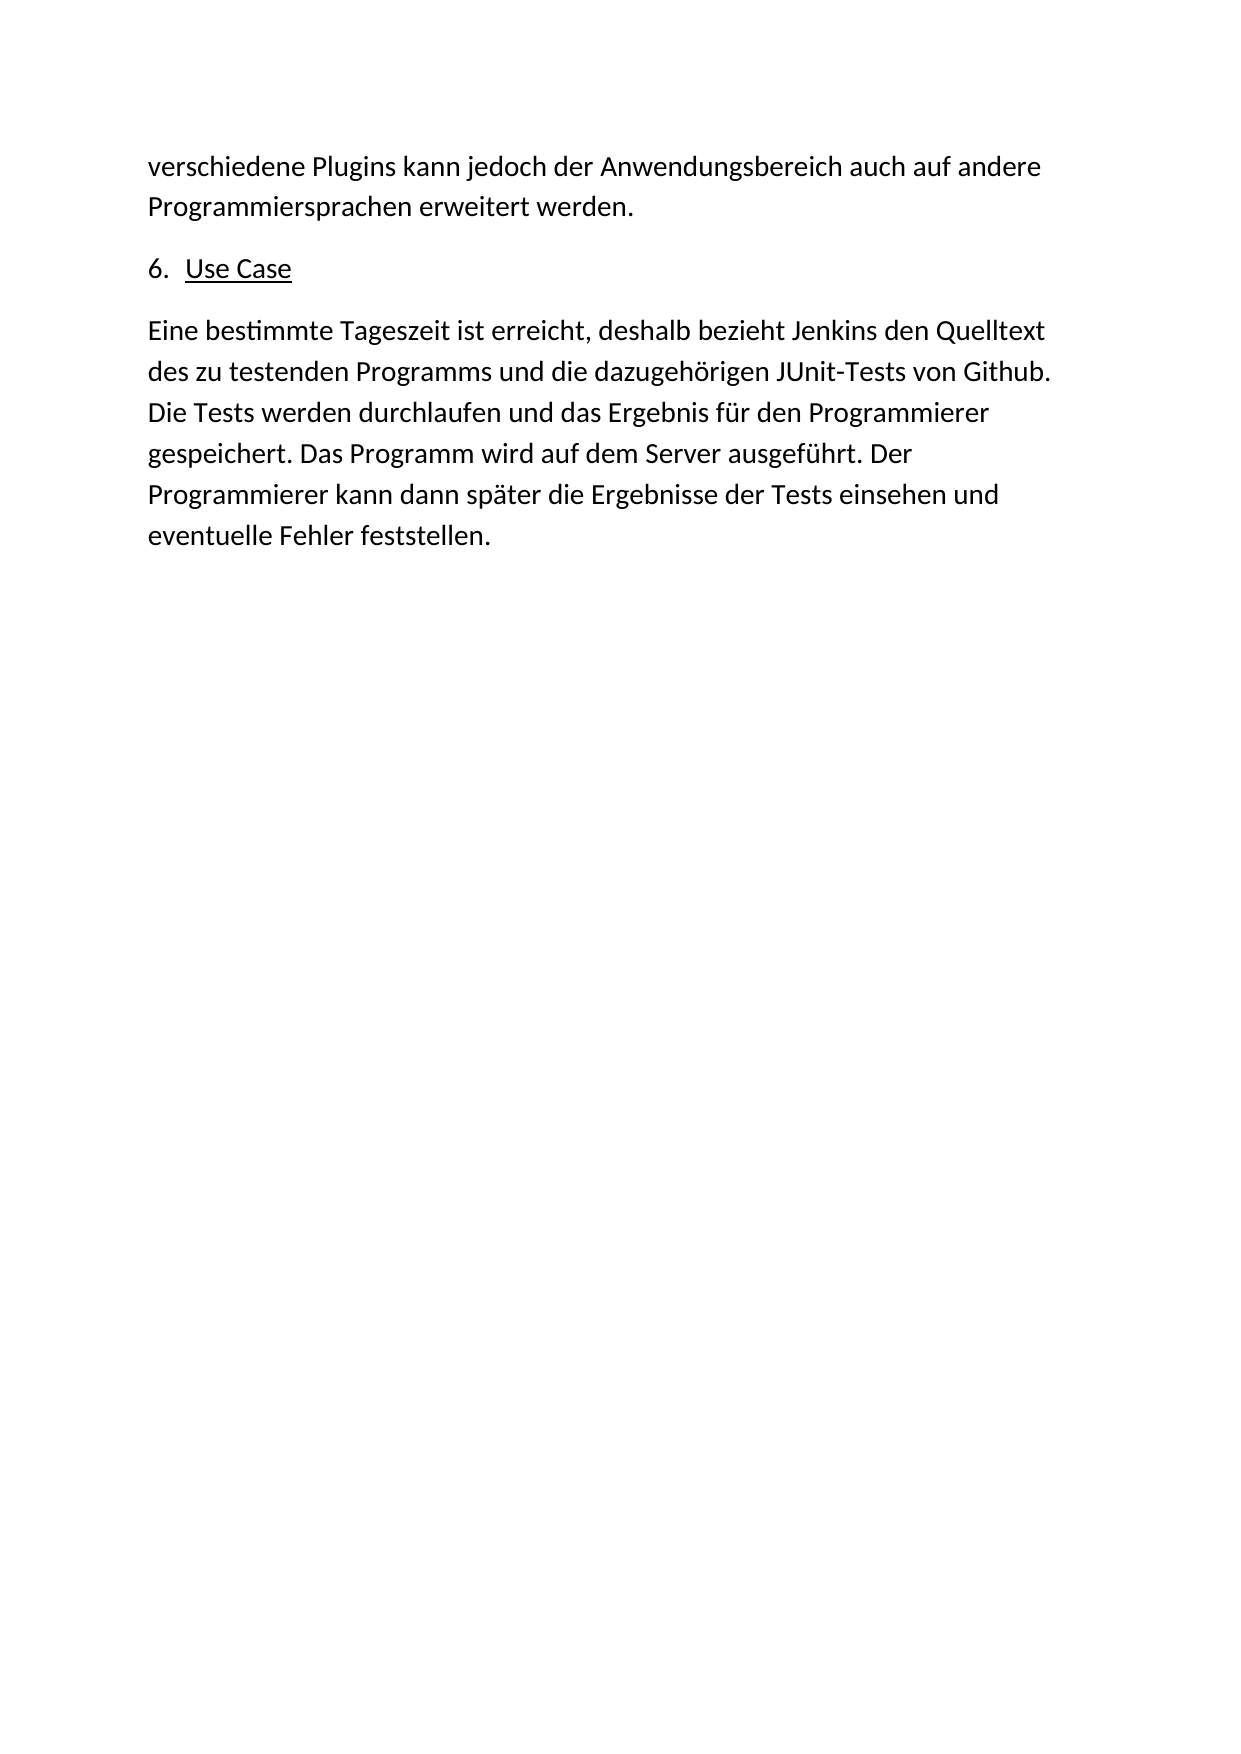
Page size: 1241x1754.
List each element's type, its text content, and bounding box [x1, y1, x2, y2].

list Use Case [148, 250, 1093, 286]
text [148, 148, 1093, 224]
text Eine bestimmte Tageszeit ist erreicht, deshalb bezieht Jenkins den Quelltext des zu testenden Programms und die dazugehörigen JUnit-Tests von Github. Die Tests werden durchlaufen und das Ergebnis für den Programmierer gespeichert. Das Programm wird auf dem Server ausgeführt. Der Programmierer kann dann später die Ergebnisse der Tests einsehen und eventuelle Fehler feststellen. [148, 312, 1093, 552]
